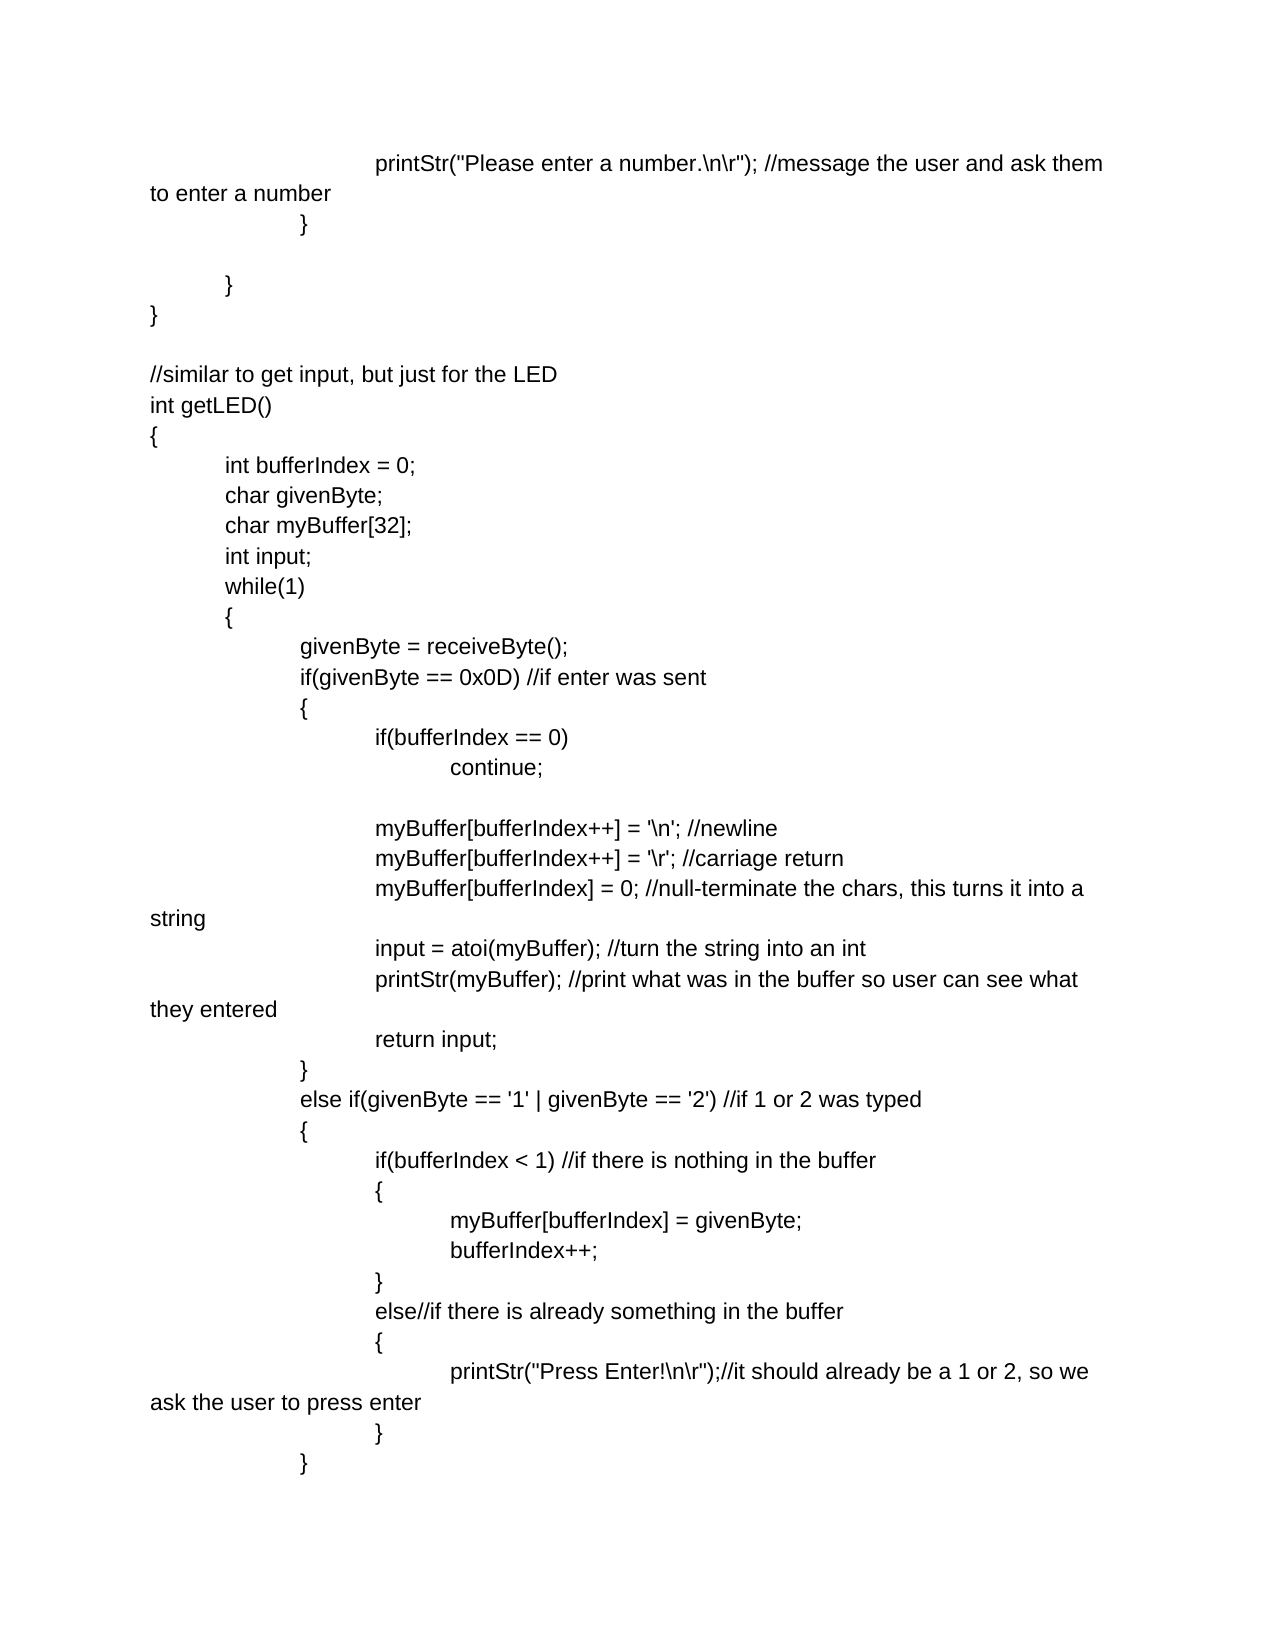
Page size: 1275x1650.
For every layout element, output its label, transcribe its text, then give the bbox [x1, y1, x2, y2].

text //similar to get input, but just for the LED [150, 361, 1125, 388]
text int getLED() [150, 392, 1125, 418]
text { [150, 603, 1125, 629]
text else//if there is already something in the buffer [150, 1298, 1125, 1324]
text printStr("Press Enter!\n\r");//it should already be a 1 or 2, so we ask the user to press enter [150, 1358, 1125, 1415]
text { [150, 1177, 1125, 1203]
text char givenByte; [150, 482, 1125, 509]
text myBuffer[bufferIndex] = givenByte; [150, 1207, 1125, 1234]
text if(bufferIndex < 1) //if there is nothing in the buffer [150, 1147, 1125, 1173]
text myBuffer[bufferIndex++] = '\n'; //newline [150, 814, 1125, 841]
text } [150, 1419, 1125, 1445]
text } [150, 1449, 1125, 1475]
text if(givenByte == 0x0D) //if enter was sent [150, 663, 1125, 690]
text } [150, 210, 1125, 237]
text { [150, 1328, 1125, 1354]
text int input; [150, 543, 1125, 569]
text input = atoi(myBuffer); //turn the string into an int [150, 935, 1125, 962]
text } [150, 1268, 1125, 1294]
text myBuffer[bufferIndex++] = '\r'; //carriage return [150, 845, 1125, 871]
text { [150, 1117, 1125, 1143]
text givenByte = receiveByte(); [150, 633, 1125, 660]
text bufferIndex++; [150, 1237, 1125, 1264]
text int bufferIndex = 0; [150, 452, 1125, 478]
text char myBuffer[32]; [150, 512, 1125, 539]
text } [150, 301, 1125, 327]
text while(1) [150, 573, 1125, 599]
text { [150, 694, 1125, 720]
text else if(givenByte == '1' | givenByte == '2') //if 1 or 2 was typed [150, 1086, 1125, 1113]
text printStr(myBuffer); //print what was in the buffer so user can see what they entered [150, 966, 1125, 1022]
text continue; [150, 754, 1125, 781]
text printStr("Please enter a number.\n\r"); //message the user and ask them to enter a number [150, 150, 1125, 207]
text } [150, 1056, 1125, 1083]
text } [150, 271, 1125, 297]
text if(bufferIndex == 0) [150, 724, 1125, 750]
text { [150, 422, 1125, 448]
text myBuffer[bufferIndex] = 0; //null-terminate the chars, this turns it into a string [150, 875, 1125, 932]
text return input; [150, 1026, 1125, 1052]
